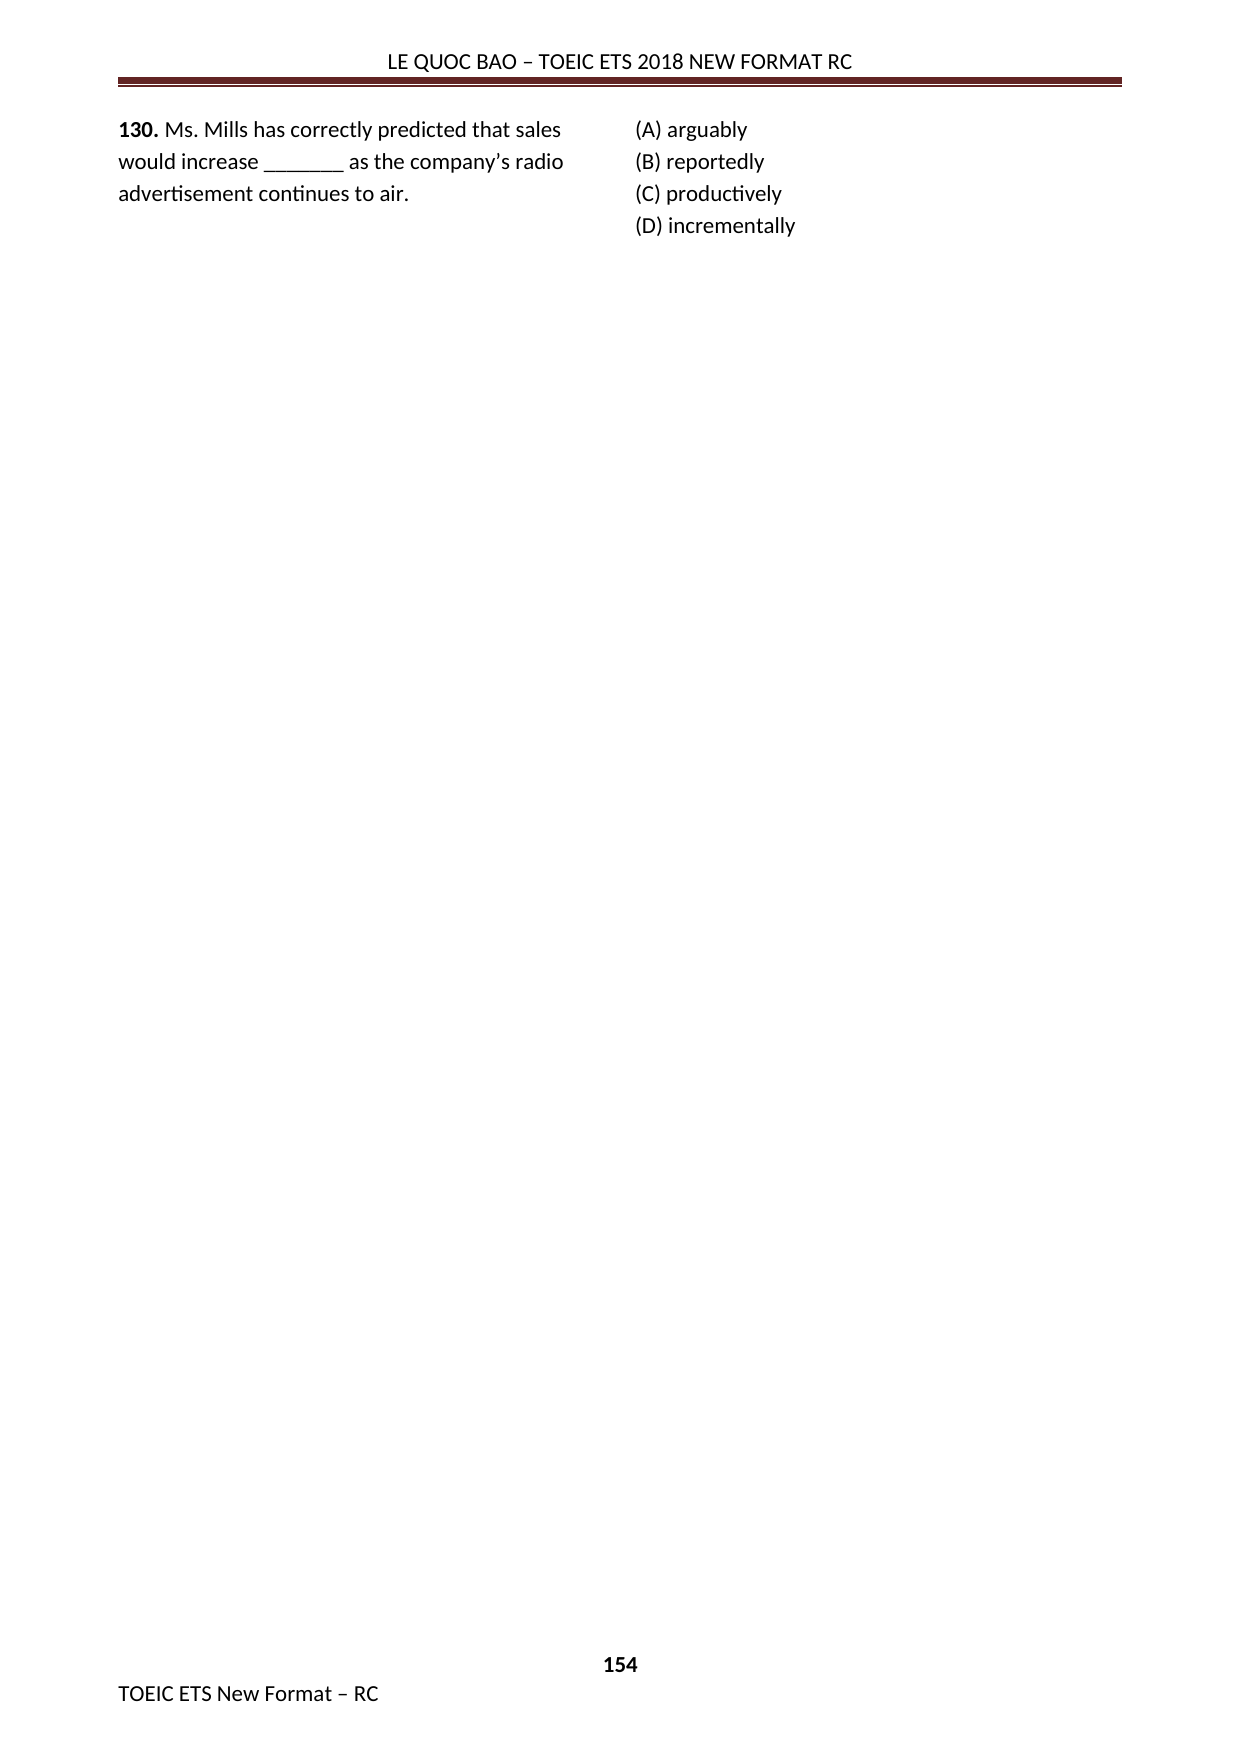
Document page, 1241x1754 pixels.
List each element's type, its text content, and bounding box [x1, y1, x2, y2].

text (A) arguably (B) reportedly (C) productively (D) incrementally [635, 115, 1122, 239]
text 130. Ms. Mills has correctly predicted that sales would increase _______ as the company’s radio advertisement continues to air. [118, 115, 605, 207]
